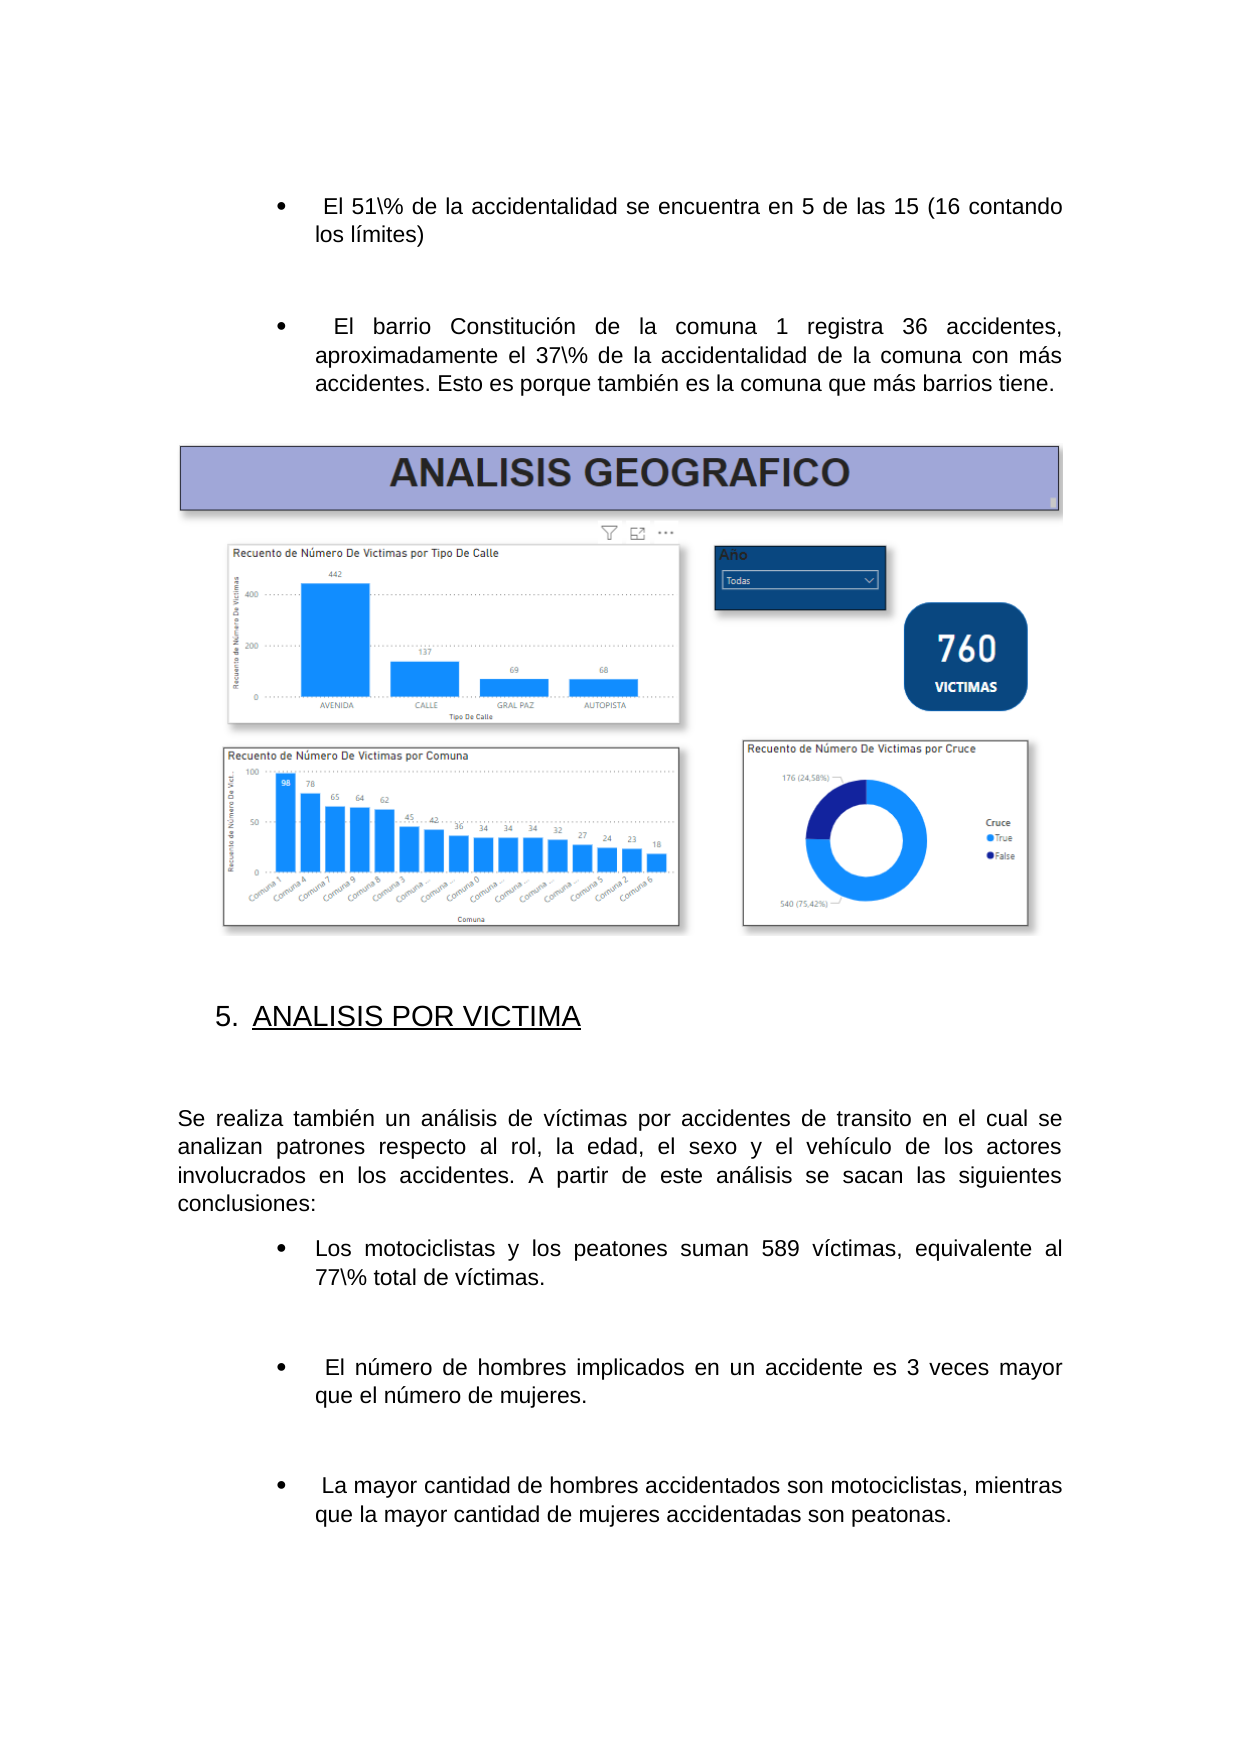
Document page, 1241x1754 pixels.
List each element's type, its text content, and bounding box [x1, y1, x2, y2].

list La mayor cantidad de hombres accidentados son motociclistas, mientras que la mayor cantidad de mujeres accidentadas son peatonas. [277, 1472, 1063, 1527]
list El barrio Constitución de la comuna 1 registra 36 accidentes, aproximadamente el 37\% de la accidentalidad de la comuna con más accidentes. Esto es porque también es la comuna que más barrios tiene. [277, 313, 1063, 396]
text Se realiza también un análisis de víctimas por accidentes de transito en el cual se analizan patrones respecto al rol, la edad, el sexo y el vehículo de los actores involucrados en los accidentes. A partir de este análisis se sacan las siguientes conclusiones: [177, 1105, 1063, 1216]
list Los motociclistas y los peatones suman 589 víctimas, equivalente al 77\% total de víctimas. [277, 1235, 1063, 1290]
list El 51\% de la accidentalidad se encuentra en 5 de las 15 (16 contando los límites) [277, 193, 1063, 247]
list El número de hombres implicados en un accidente es 3 veces mayor que el número de mujeres. [277, 1354, 1063, 1409]
list ANALISIS POR VICTIMA [215, 999, 1063, 1033]
picture [177, 443, 1063, 936]
